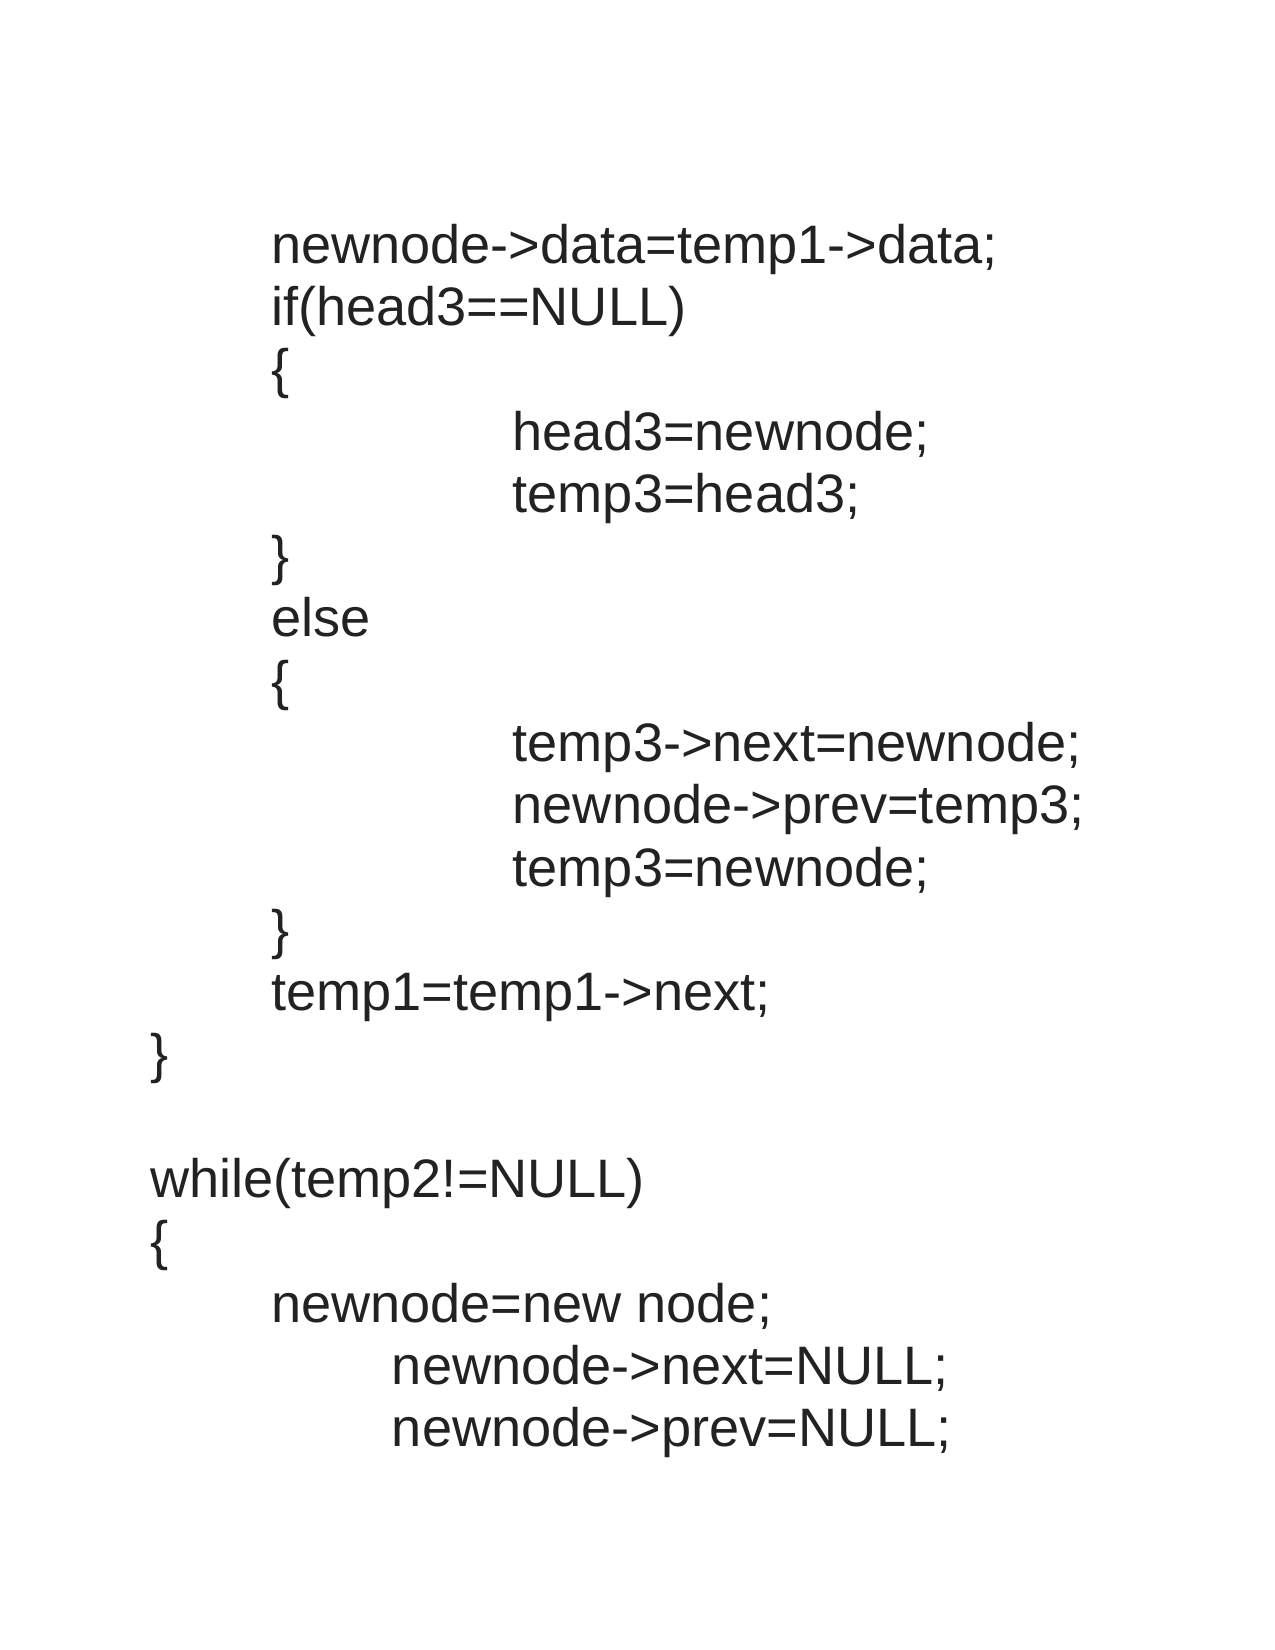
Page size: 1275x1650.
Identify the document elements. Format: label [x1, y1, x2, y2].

text [150, 150, 1125, 1458]
